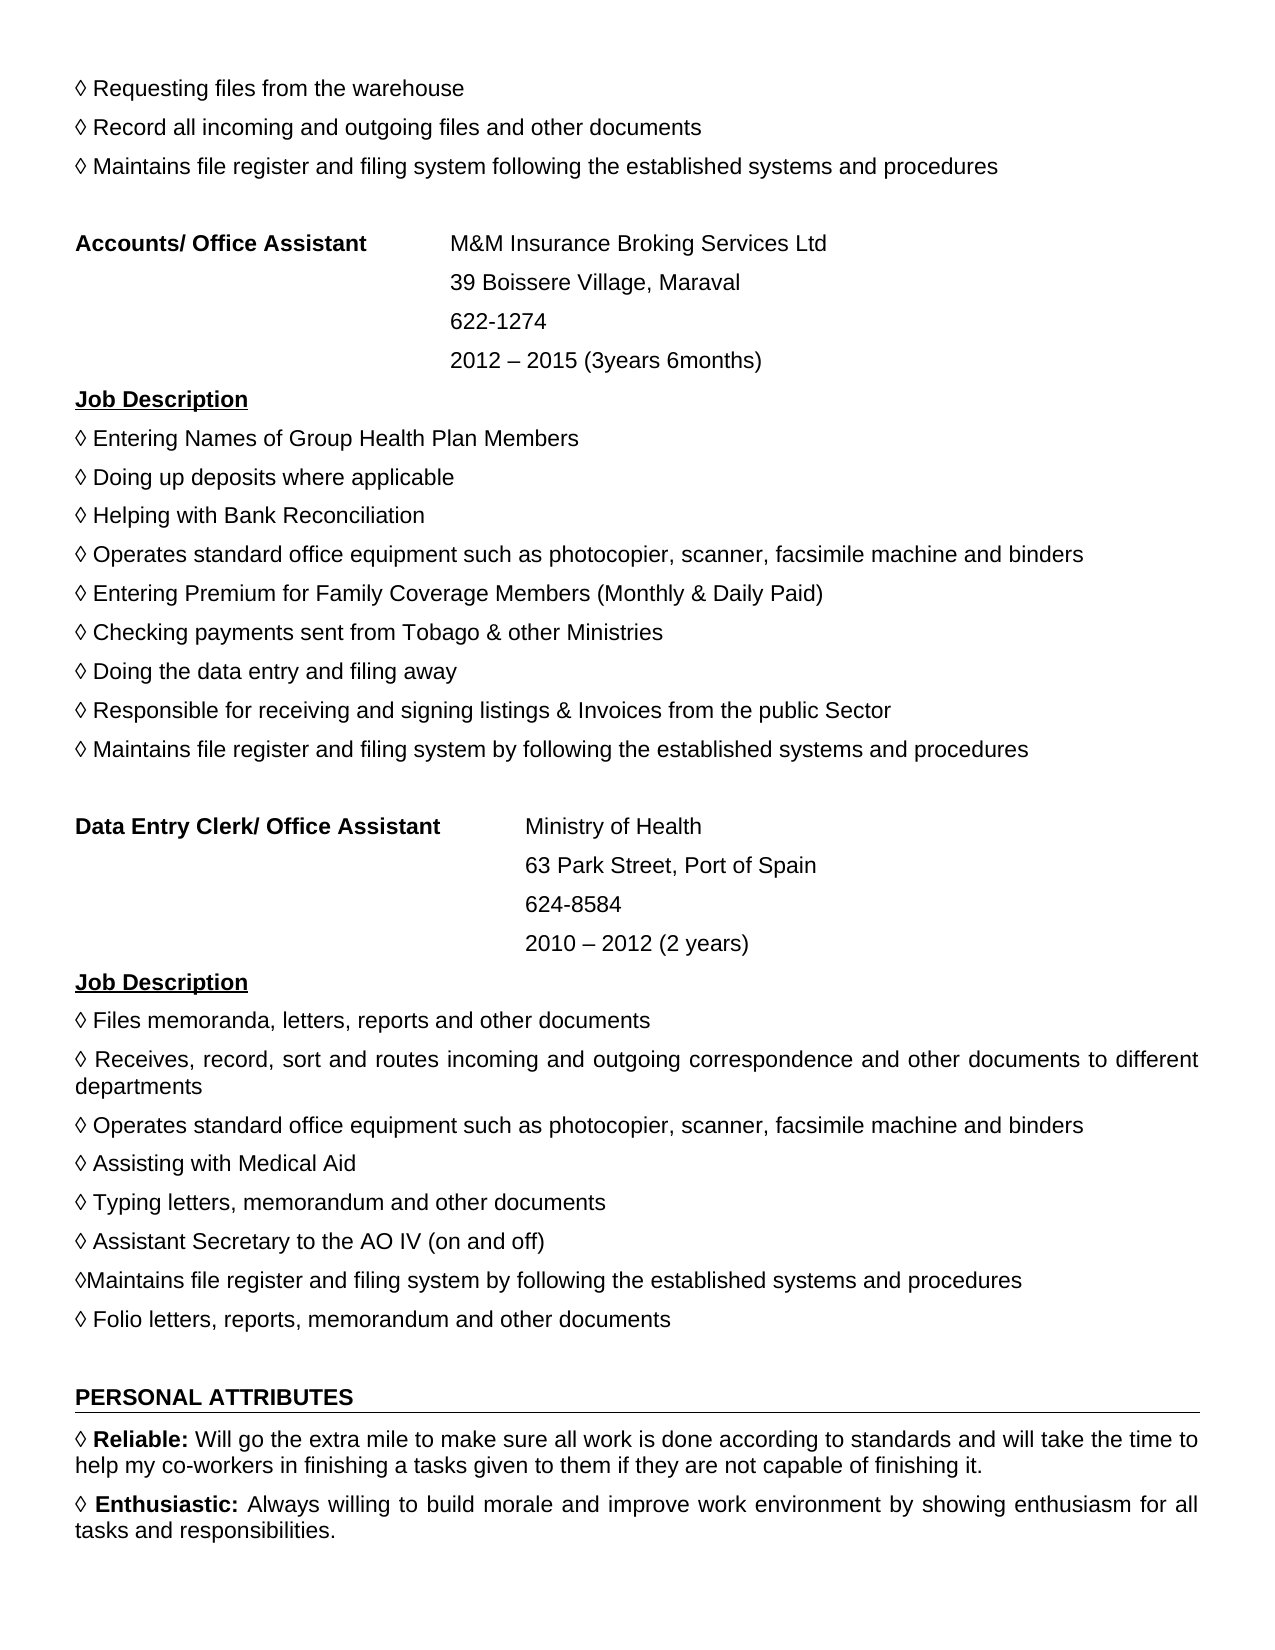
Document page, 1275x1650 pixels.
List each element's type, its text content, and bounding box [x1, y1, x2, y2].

text ◊ Assistant Secretary to the AO IV (on and off) [75, 1228, 1200, 1254]
text ◊ Operates standard office equipment such as photocopier, scanner, facsimile machine and binders [75, 541, 1200, 568]
text ◊ Doing up deposits where applicable [75, 463, 1200, 490]
text ◊ Typing letters, memorandum and other documents [75, 1189, 1200, 1216]
text ◊ Checking payments sent from Tobago & other Ministries [75, 619, 1200, 645]
text ◊ Entering Names of Group Health Plan Members [75, 425, 1200, 451]
text 622-1274 [75, 308, 1200, 334]
text ◊ Entering Premium for Family Coverage Members (Monthly & Daily Paid) [75, 580, 1200, 606]
text ◊ Maintains file register and filing system by following the established systems and procedures [75, 736, 1200, 762]
text Data Entry Clerk/ Office Assistant Ministry of Health [75, 813, 1200, 839]
text ◊ Receives, record, sort and routes incoming and outgoing correspondence and other documents to different departments [75, 1046, 1200, 1099]
text ◊ Requesting files from the warehouse [75, 75, 1200, 101]
text ◊ Operates standard office equipment such as photocopier, scanner, facsimile machine and binders [75, 1112, 1200, 1138]
text ◊ Record all incoming and outgoing files and other documents [75, 114, 1200, 140]
text ◊ Doing the data entry and filing away [75, 658, 1200, 684]
text ◊ Helping with Bank Reconciliation [75, 502, 1200, 529]
text ◊ Folio letters, reports, memorandum and other documents [75, 1306, 1200, 1332]
text ◊ Responsible for receiving and signing listings & Invoices from the public Sector [75, 697, 1200, 723]
text 39 Boissere Village, Maraval [75, 269, 1200, 296]
text Job Description [75, 386, 1200, 412]
text 624-8584 [75, 891, 1200, 917]
text Job Description [75, 969, 1200, 995]
text ◊ Reliable: Will go the extra mile to make sure all work is done according to standards and will take the time to help my co-workers in finishing a tasks given to them if they are not capable of finishing it. [75, 1426, 1200, 1478]
text PERSONAL ATTRIBUTES [75, 1383, 1200, 1412]
text ◊ Files memoranda, letters, reports and other documents [75, 1007, 1200, 1034]
text ◊ Assisting with Medical Aid [75, 1150, 1200, 1177]
text 63 Park Street, Port of Spain [75, 852, 1200, 878]
text ◊ Maintains file register and filing system following the established systems and procedures [75, 153, 1200, 179]
text 2012 – 2015 (3years 6months) [75, 347, 1200, 373]
text ◊ Enthusiastic: Always willing to build morale and improve work environment by showing enthusiasm for all tasks and responsibilities. [75, 1491, 1200, 1543]
text ◊Maintains file register and filing system by following the established systems and procedures [75, 1267, 1200, 1293]
text 2010 – 2012 (2 years) [450, 930, 1200, 956]
text Accounts/ Office Assistant M&M Insurance Broking Services Ltd [75, 230, 1200, 257]
